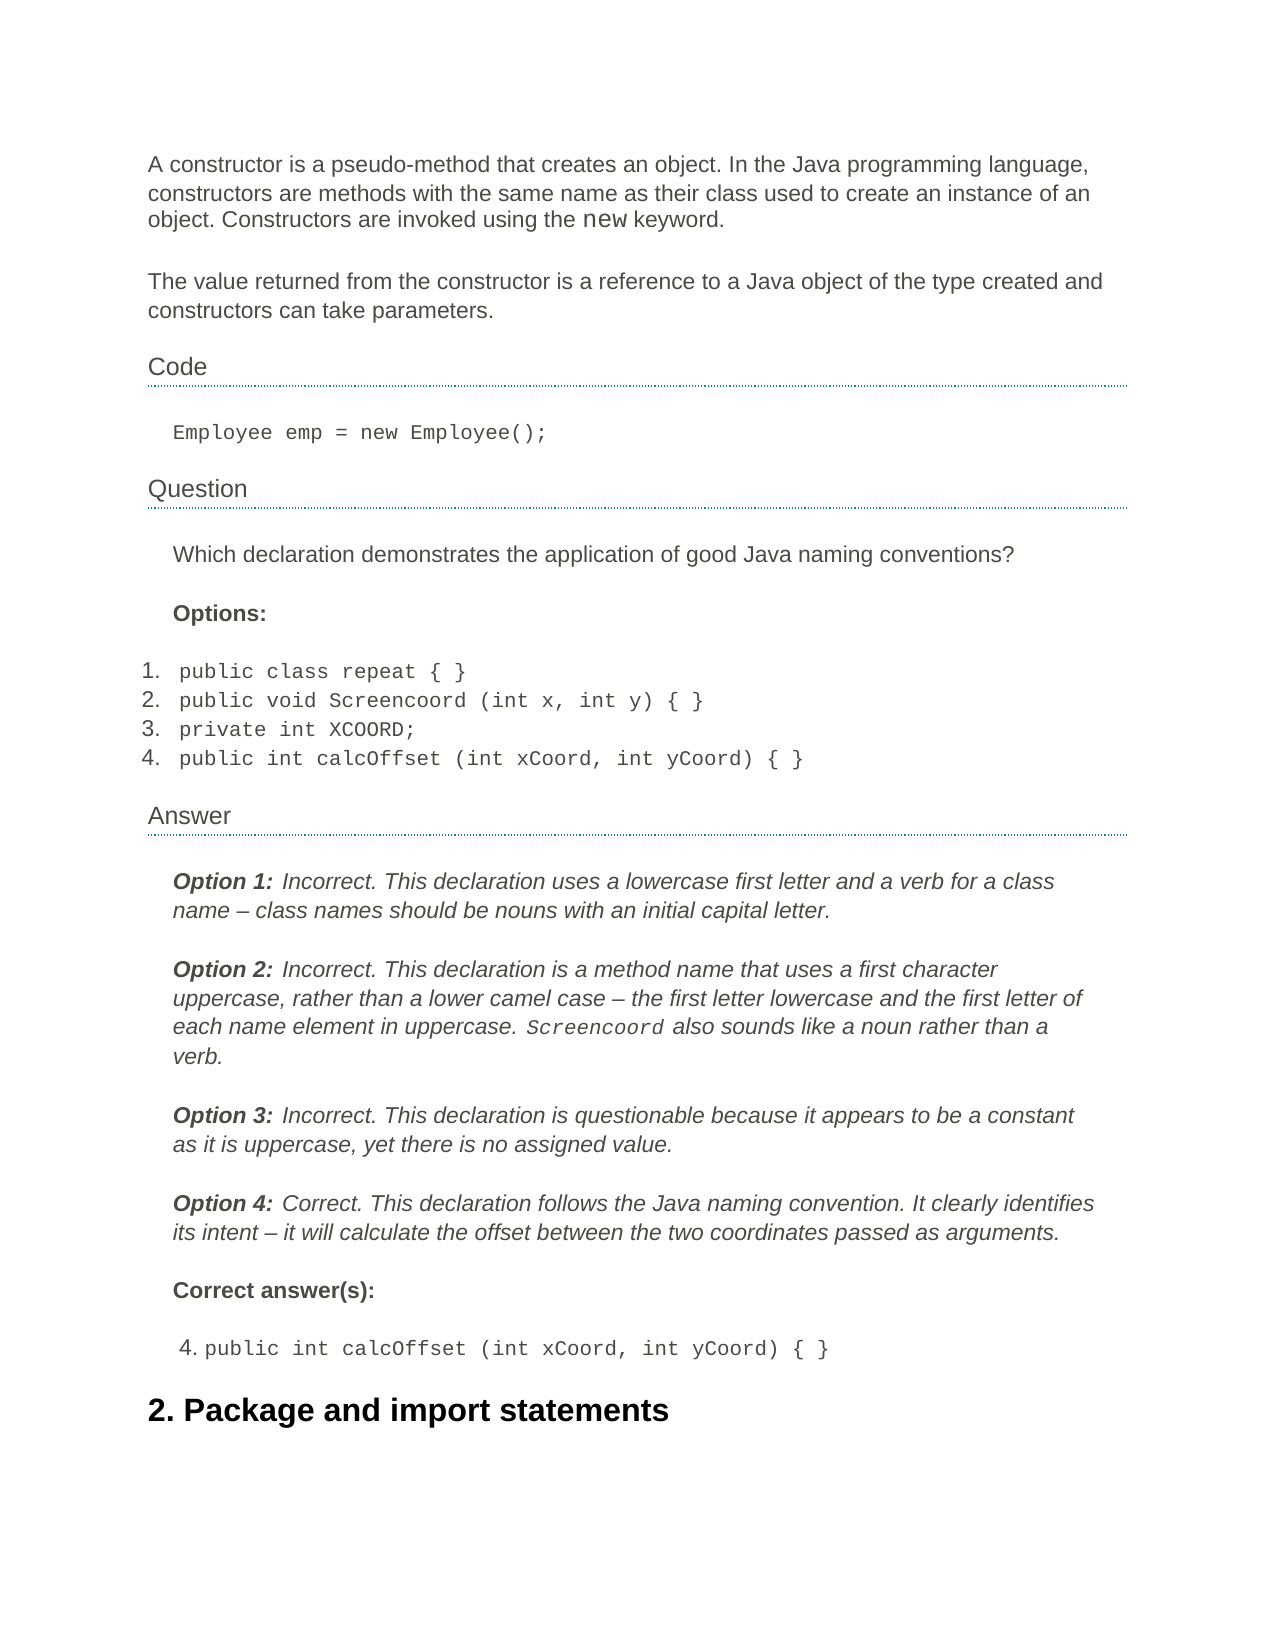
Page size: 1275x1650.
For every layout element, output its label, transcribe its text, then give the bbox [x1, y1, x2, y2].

text Code [148, 352, 1127, 387]
text Which declaration demonstrates the application of good Java naming conventions? [173, 538, 1102, 567]
text 2. Package and import statements [148, 1391, 1127, 1428]
list public int calcOffset (int xCoord, int yCoord) { } [141, 743, 1065, 772]
list public void Screencoord (int x, int y) { } [141, 684, 1065, 713]
list public class repeat { } [141, 655, 1065, 684]
list private int XCOORD; [141, 713, 1065, 743]
text Question [148, 474, 1127, 509]
text Options: [173, 597, 1102, 626]
text Employee emp = new Employee(); [173, 416, 1102, 445]
text Correct answer(s): [173, 1274, 1102, 1303]
text Option 3: Incorrect. This declaration is questionable because it appears to be a constant as it is uppercase, yet there is no assigned value. [173, 1099, 1102, 1157]
text Answer [148, 801, 1127, 836]
text A constructor is a pseudo-method that creates an object. In the Java programming language, constructors are methods with the same name as their class used to create an instance of an object. Constructors are invoked using the new keyword. The value returned from the constructor is a reference to a Java object of the type created and constructors can take parameters. [148, 148, 1127, 323]
text Option 2: Incorrect. This declaration is a method name that uses a first character uppercase, rather than a lower camel case – the first letter lowercase and the first letter of each name element in uppercase. Screencoord also sounds like a noun rather than a verb. [173, 953, 1102, 1070]
text Option 1: Incorrect. This declaration uses a lowercase first letter and a verb for a class name – class names should be nouns with an initial capital letter. [173, 865, 1102, 923]
text Option 4: Correct. This declaration follows the Java naming convention. It clearly identifies its intent – it will calculate the offset between the two coordinates passed as arguments. [173, 1187, 1102, 1245]
text 4. public int calcOffset (int xCoord, int yCoord) { } [179, 1333, 1102, 1362]
